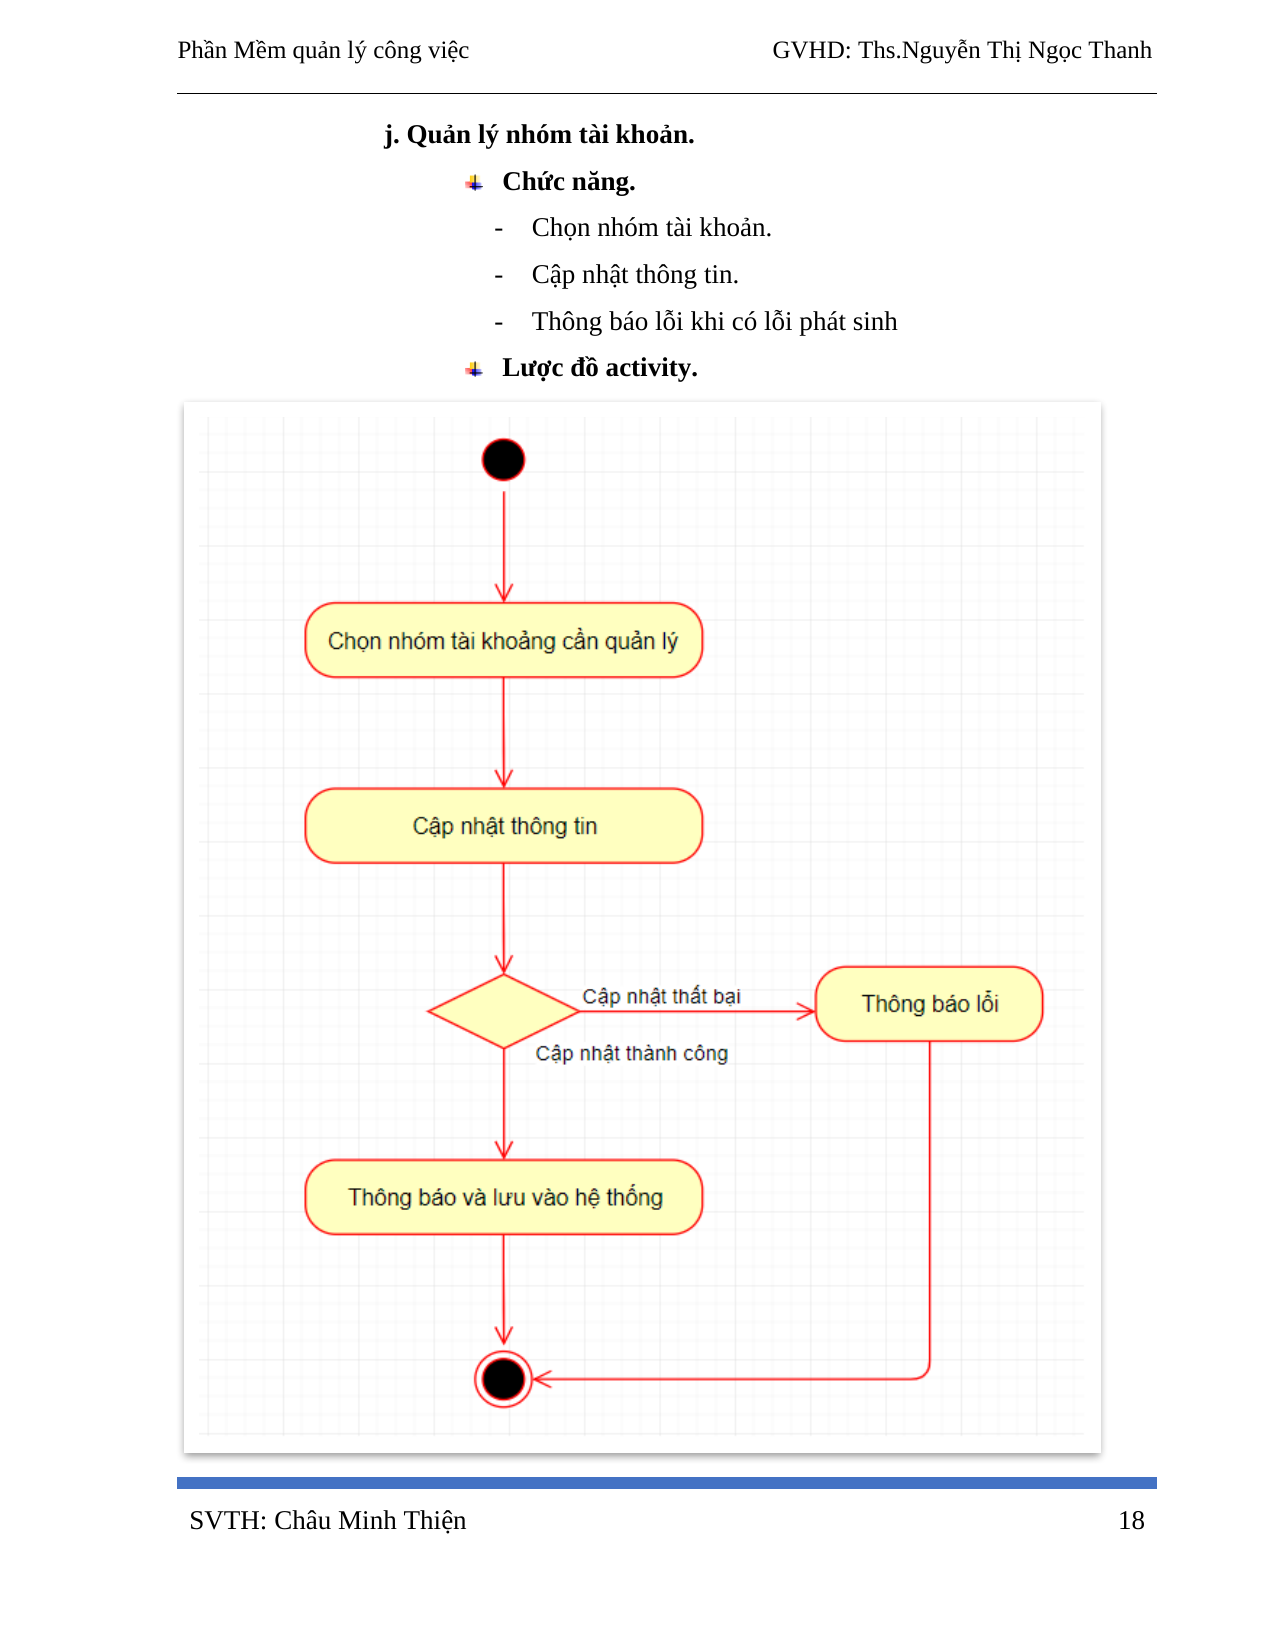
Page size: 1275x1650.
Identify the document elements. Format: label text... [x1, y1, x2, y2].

list Lược đồ activity. [464, 351, 1157, 383]
list Cập nhật thông tin. [494, 258, 1157, 289]
list j. Quản lý nhóm tài khoản. [384, 118, 1157, 149]
picture [199, 417, 1087, 1439]
picture [465, 360, 483, 377]
picture [465, 173, 483, 191]
list Thông báo lỗi khi có lỗi phát sinh [494, 305, 1157, 336]
list Chức năng. [464, 165, 1157, 196]
list Chọn nhóm tài khoản. [494, 211, 1157, 243]
